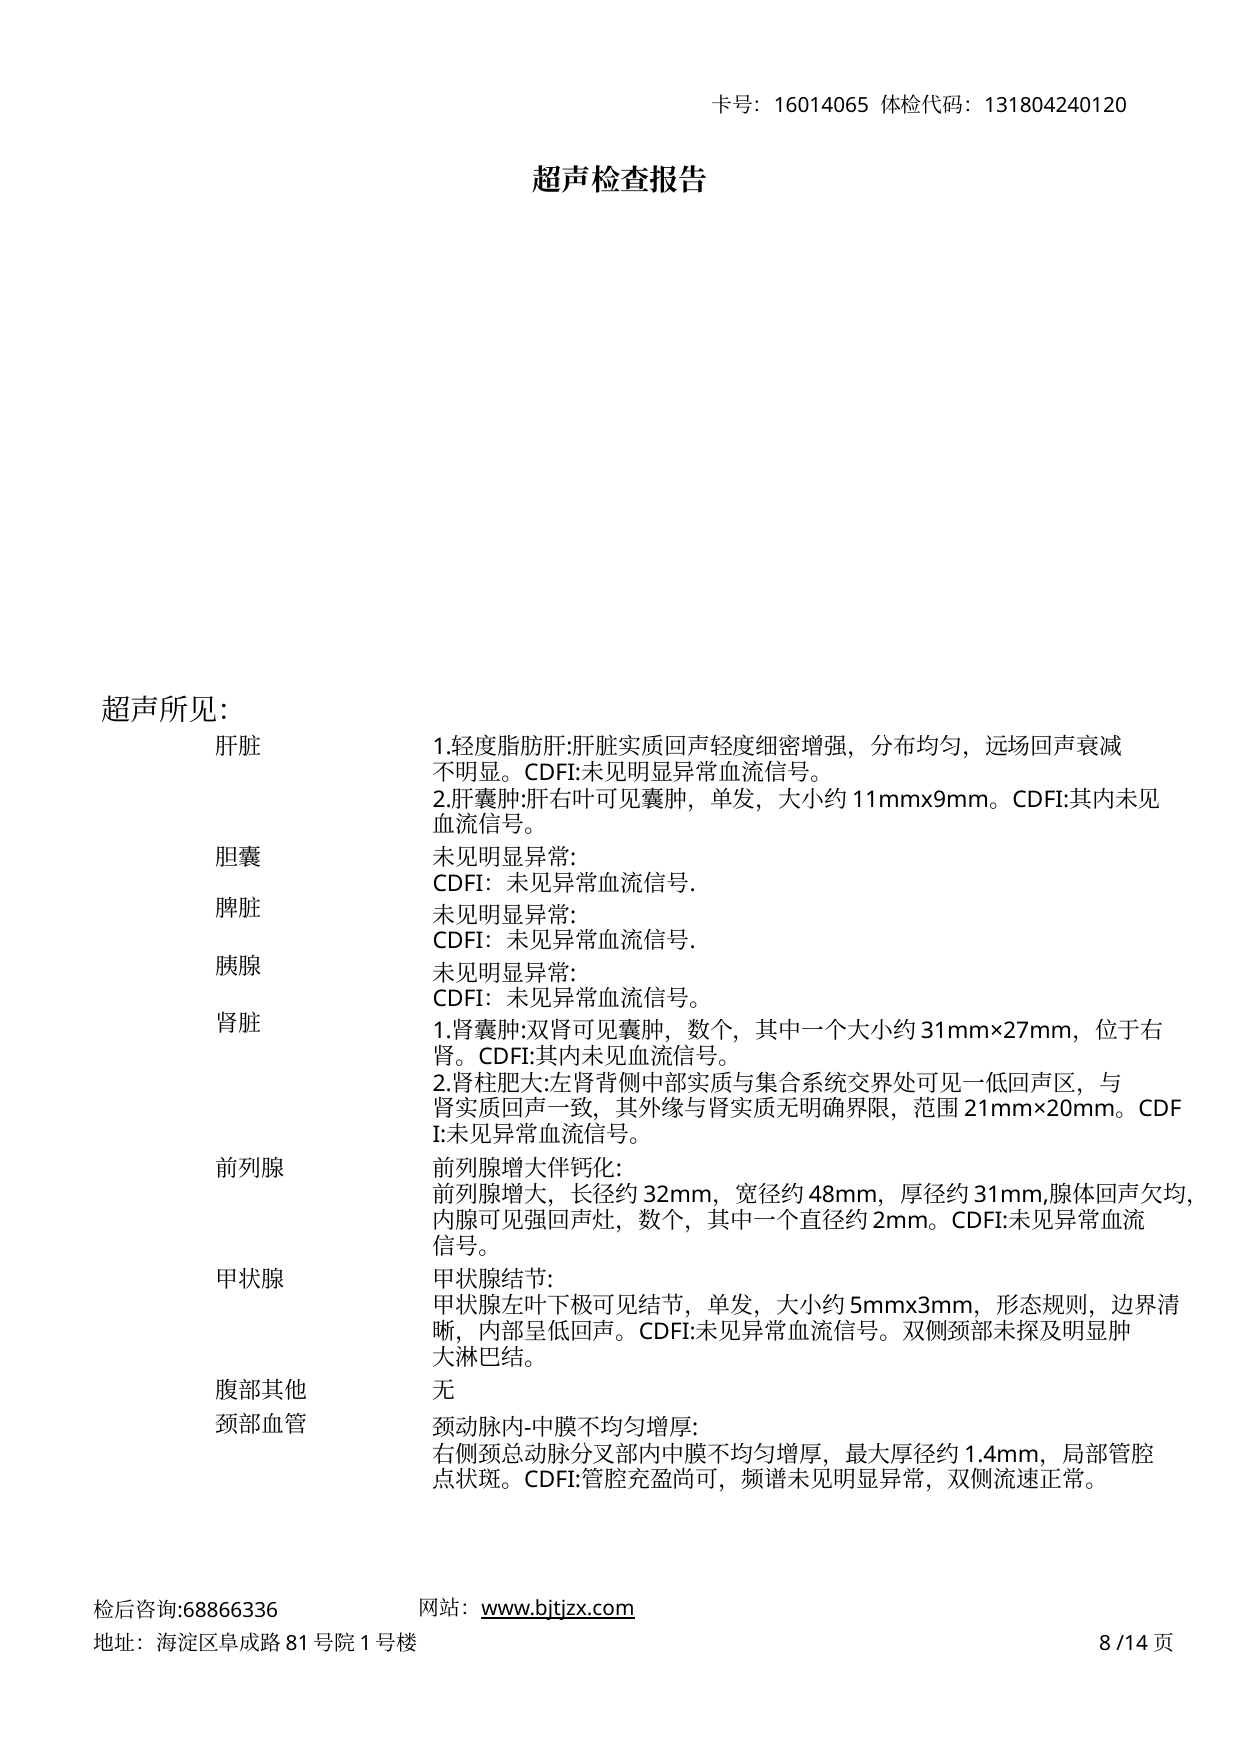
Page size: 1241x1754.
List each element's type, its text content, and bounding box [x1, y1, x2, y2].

text 卡号：16014065 体检代码：131804240120 [711, 96, 1182, 116]
text 未见明显异常: [432, 847, 736, 870]
text 内腺可见强回声灶，数个，其中一个直径约2mm。CDFI:未见异常血流 [432, 1207, 1239, 1233]
text 地址：海淀区阜成路81号院1号楼 [94, 1622, 444, 1658]
text 1.轻度脂肪肝:肝脏实质回声轻度细密增强，分布均匀，远场回声衰减 [432, 736, 1239, 759]
text 1.肾囊肿:双肾可见囊肿，数个，其中一个大小约31mm×27mm，位于右 [432, 1020, 1239, 1043]
text 肝脏 [215, 736, 296, 759]
text 不明显。CDFI:未见明显异常血流信号。 [432, 759, 1239, 785]
text 颈动脉内-中膜不均匀增厚: [432, 1417, 750, 1440]
text 无 [432, 1380, 490, 1403]
text 甲状腺左叶下极可见结节，单发，大小约5mmx3mm，形态规则，边界清 [432, 1295, 1239, 1318]
text 超声检查报告 [532, 167, 754, 197]
text 前列腺 [215, 1158, 318, 1181]
text 肾实质回声一致，其外缘与肾实质无明确界限，范围21mm×20mm。CDF [432, 1096, 1239, 1122]
text CDFI：未见异常血流信号。 [432, 986, 750, 1012]
text 肾。CDFI:其内未见血流信号。 [432, 1043, 1239, 1070]
text 未见明显异常: [432, 905, 736, 928]
text 胰腺 [215, 928, 296, 986]
text 8 /14 页 [1099, 1633, 1211, 1654]
text 信号。 [432, 1233, 1239, 1259]
text CDFI：未见异常血流信号. [432, 928, 736, 954]
text 肾脏 [215, 986, 296, 1043]
text 前列腺增大，长径约32mm，宽径约48mm，厚径约31mm,腺体回声欠均， [432, 1184, 1239, 1207]
text I:未见异常血流信号。 [432, 1122, 1239, 1148]
text 未见明显异常: [432, 963, 750, 986]
text 网站：www.bjtjzx.com [418, 1599, 660, 1619]
text 胆囊 [215, 847, 296, 870]
text 右侧颈总动脉分叉部内中膜不均匀增厚，最大厚径约1.4mm，局部管腔 [432, 1444, 1239, 1467]
text CDFI：未见异常血流信号. [432, 870, 736, 896]
text 晰，内部呈低回声。CDFI:未见异常血流信号。双侧颈部未探及明显肿 [432, 1318, 1239, 1344]
text 甲状腺 [215, 1269, 318, 1292]
text 腹部其他 [215, 1380, 342, 1403]
text 颈部血管 [215, 1403, 342, 1440]
text 2.肾柱肥大:左肾背侧中部实质与集合系统交界处可见一低回声区，与 [432, 1073, 1239, 1096]
text 检后咨询:68866336 [94, 1601, 444, 1622]
text 大淋巴结。 [432, 1344, 1239, 1370]
text 甲状腺结节: [432, 1269, 593, 1292]
text 2.肝囊肿:肝右叶可见囊肿，单发，大小约11mmx9mm。CDFI:其内未见 [432, 789, 1226, 812]
text 脾脏 [215, 870, 296, 928]
text 前列腺增大伴钙化: [432, 1158, 662, 1181]
text 超声所见： [101, 697, 292, 727]
text 点状斑。CDFI:管腔充盈尚可，频谱未见明显异常，双侧流速正常。 [432, 1467, 1239, 1493]
text 血流信号。 [432, 812, 1226, 838]
